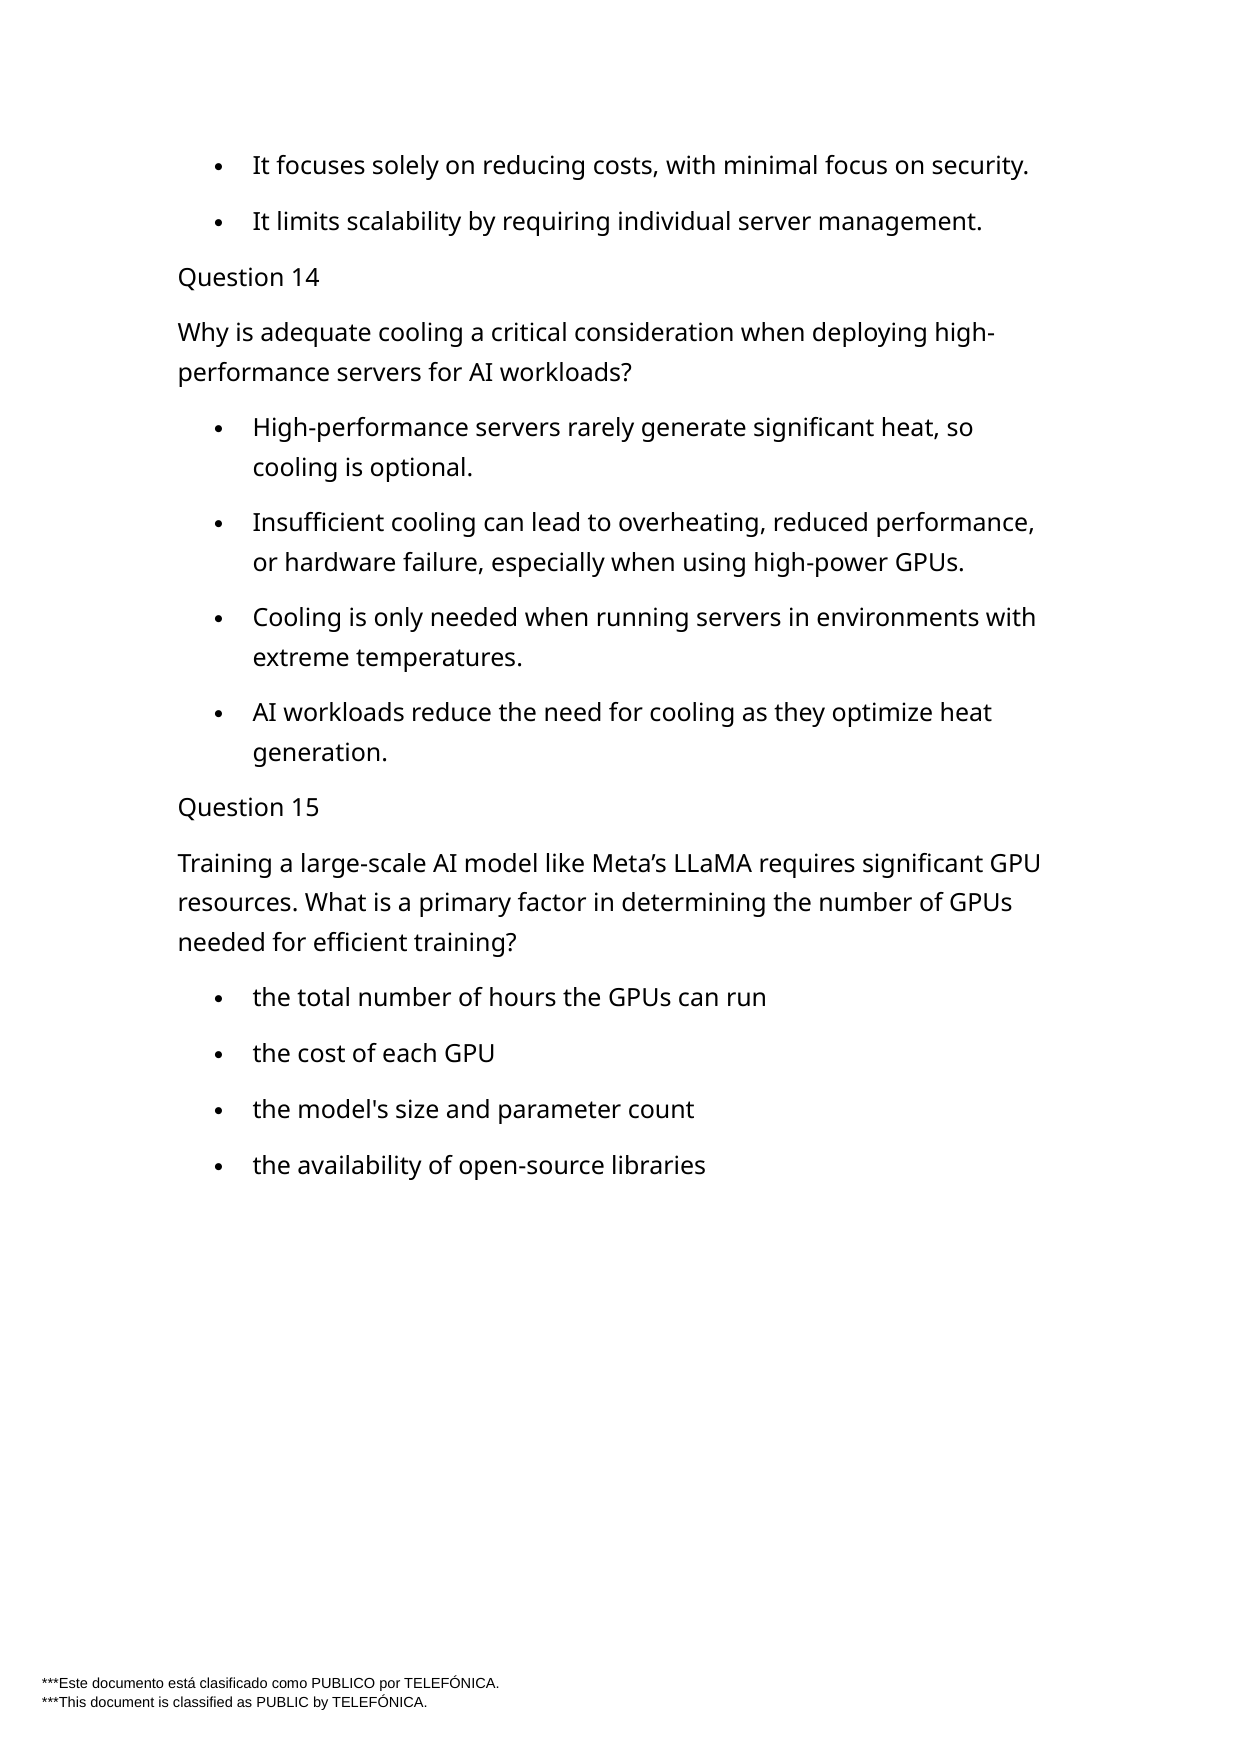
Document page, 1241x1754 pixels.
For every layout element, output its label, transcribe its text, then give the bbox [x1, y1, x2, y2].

text Training a large-scale AI model like Meta’s LLaMA requires significant GPU resources. What is a primary factor in determining the number of GPUs needed for efficient training? [177, 846, 1063, 958]
list High-performance servers rarely generate significant heat, so cooling is optional. [215, 410, 1063, 483]
text Question 15 [177, 790, 1063, 824]
list AI workloads reduce the need for cooling as they optimize heat generation. [215, 695, 1063, 768]
list Cooling is only needed when running servers in environments with extreme temperatures. [215, 600, 1063, 673]
list It limits scalability by requiring individual server management. [215, 203, 1063, 237]
list It focuses solely on reducing costs, with minimal focus on security. [215, 148, 1063, 182]
list the availability of open-source libraries [215, 1148, 1063, 1182]
text Why is adequate cooling a critical consideration when deploying high-performance servers for AI workloads? [177, 315, 1063, 388]
list Insufficient cooling can lead to overheating, reduced performance, or hardware failure, especially when using high-power GPUs. [215, 505, 1063, 578]
list the cost of each GPU [215, 1036, 1063, 1070]
list the model's size and parameter count [215, 1092, 1063, 1126]
text Question 14 [177, 259, 1063, 293]
list the total number of hours the GPUs can run [215, 980, 1063, 1014]
